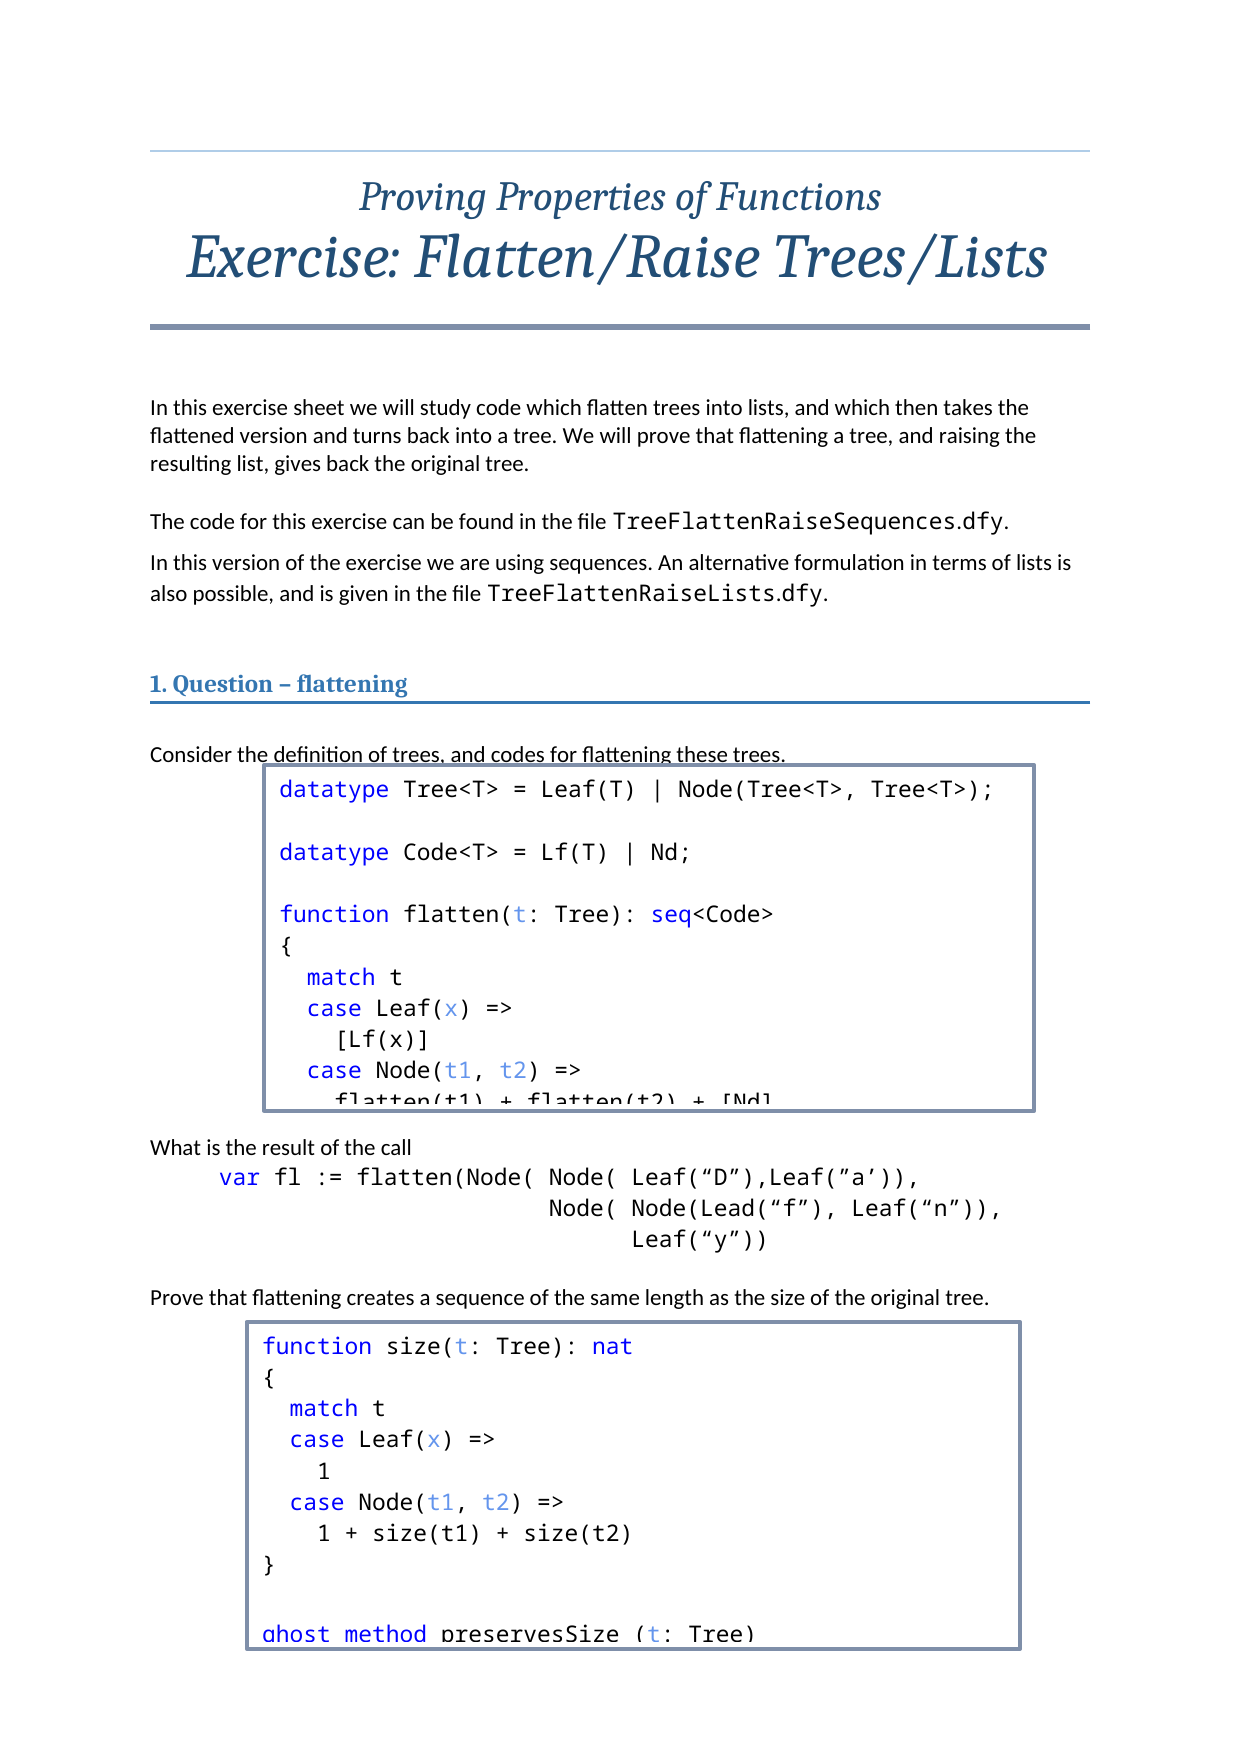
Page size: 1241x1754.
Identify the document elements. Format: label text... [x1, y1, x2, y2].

text Prove that flattening creates a sequence of the same length as the size of the original tree. [150, 1283, 1090, 1311]
subtitle 1. Question – flattening [150, 670, 1090, 701]
text What is the result of the call var fl := flatten(Node( Node( Leaf(“D”),Leaf(”a’)), [150, 1133, 1090, 1192]
title Exercise: Flatten/Raise Trees/Lists [150, 198, 1090, 324]
text Consider the definition of trees, and codes for flattening these trees. [150, 741, 1090, 769]
subtitle In this version of the exercise we are using sequences. An alternative formulation in terms of lists is also possible, and is given in the file TreeFlattenRaiseLists.dfy. [150, 548, 1090, 608]
text Leaf(“y”)) [150, 1223, 1090, 1255]
subtitle In this exercise sheet we will study code which flatten trees into lists, and which then takes the flattened version and turns back into a tree. We will prove that flattening a tree, and raising the resulting list, gives back the original tree. The code for this exercise can be found in the file TreeFlattenRaiseSequences.dfy. [150, 393, 1090, 536]
text Node( Node(Lead(“f”), Leaf(“n”)), [150, 1192, 1090, 1223]
title Proving Properties of Functions [150, 152, 1090, 198]
